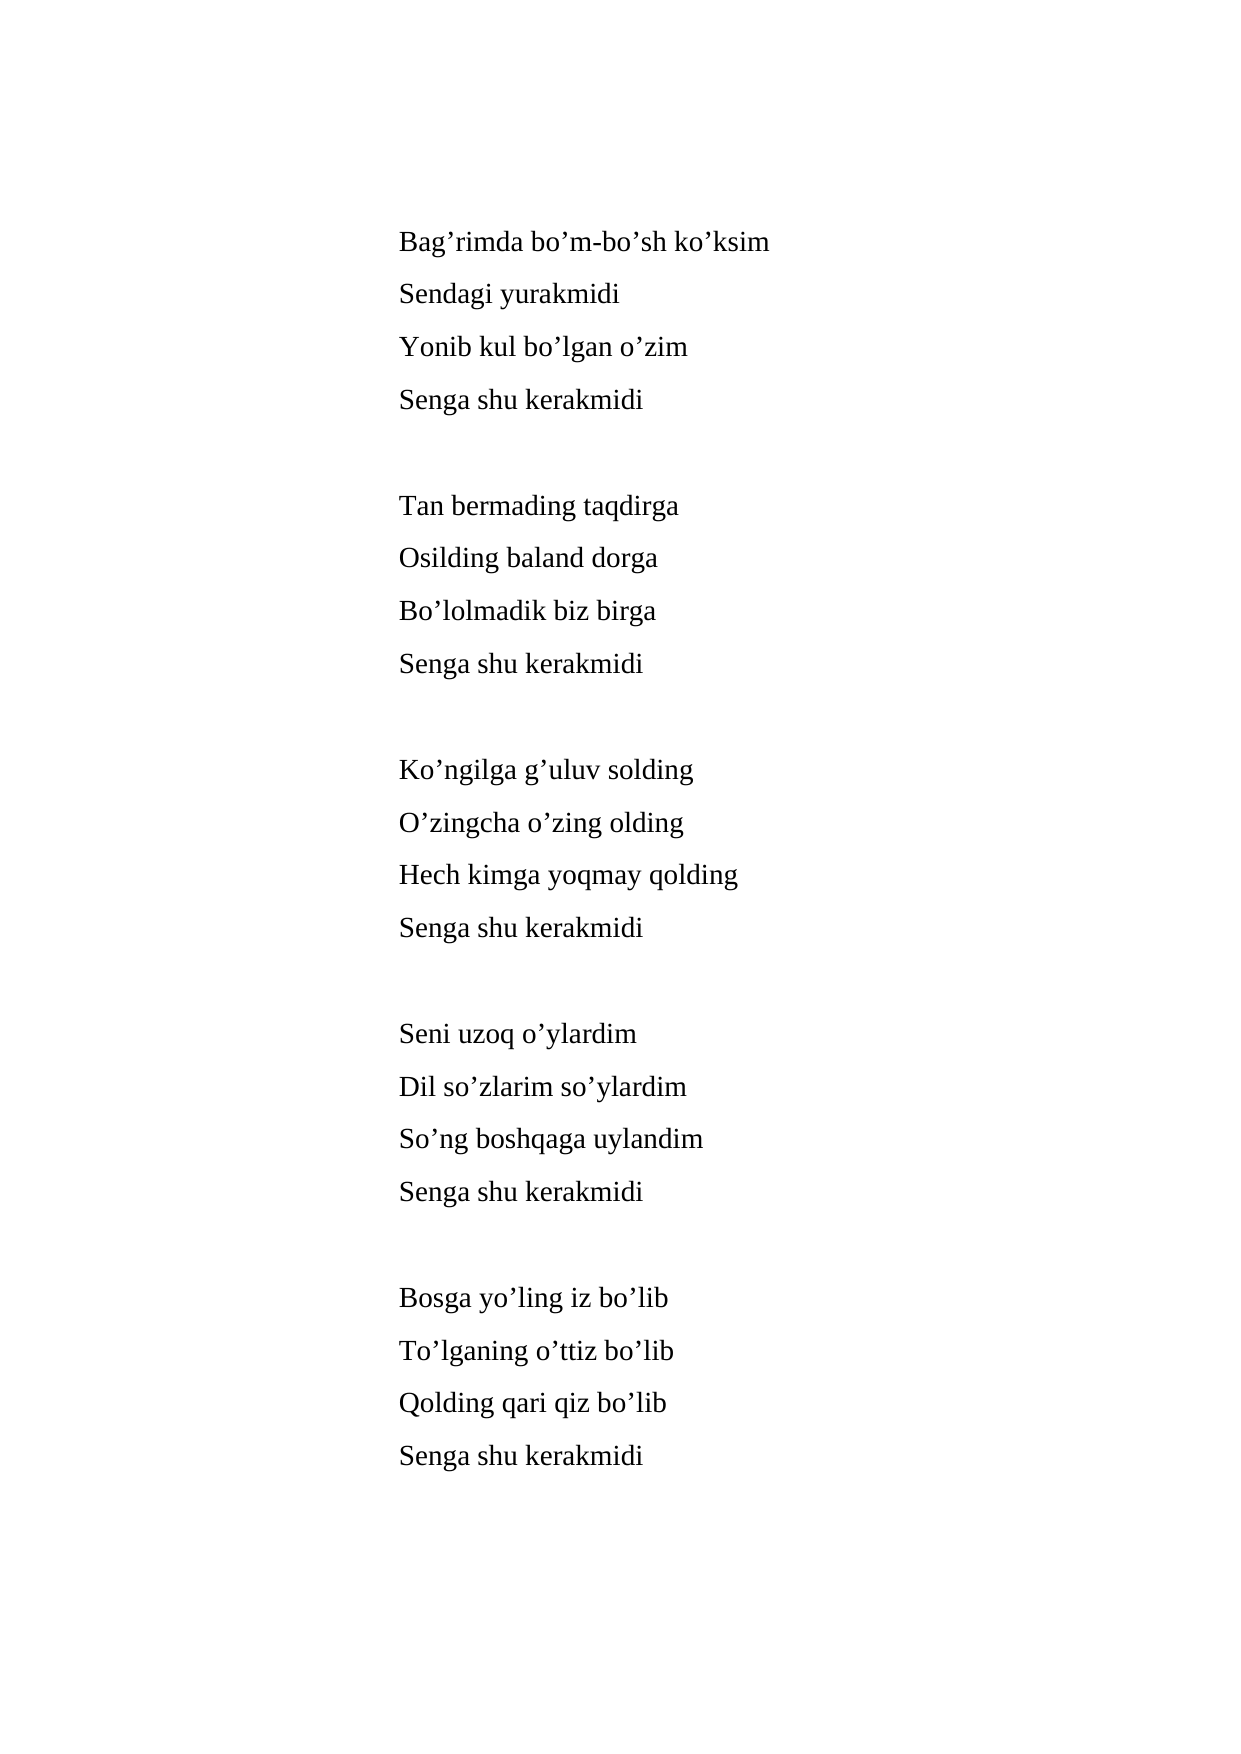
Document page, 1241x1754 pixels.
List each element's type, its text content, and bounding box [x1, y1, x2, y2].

text Senga shu kerakmidi [399, 382, 916, 416]
text Bag’rimda bo’m-bo’sh ko’ksim [399, 224, 916, 257]
text Bo’lolmadik biz birga [399, 593, 916, 627]
text Sendagi yurakmidi [399, 277, 916, 310]
text Hech kimga yoqmay qolding [399, 857, 916, 891]
text O’zingcha o’zing olding [399, 805, 916, 838]
text Senga shu kerakmidi [399, 1438, 916, 1472]
text Qolding qari qiz bo’lib [399, 1386, 916, 1419]
text To’lganing o’ttiz bo’lib [399, 1333, 916, 1366]
text Ko’ngilga g’uluv solding [399, 752, 916, 785]
text Dil so’zlarim so’ylardim [399, 1069, 916, 1102]
text Senga shu kerakmidi [399, 910, 916, 944]
text Senga shu kerakmidi [399, 1174, 916, 1208]
text So’ng boshqaga uylandim [399, 1122, 916, 1155]
text Bosga yo’ling iz bo’lib [399, 1280, 916, 1313]
text Tan bermading taqdirga [399, 488, 916, 521]
text Senga shu kerakmidi [399, 646, 916, 680]
text Osilding baland dorga [399, 541, 916, 574]
text Yonib kul bo’lgan o’zim [399, 329, 916, 363]
text Seni uzoq o’ylardim [399, 1016, 916, 1049]
